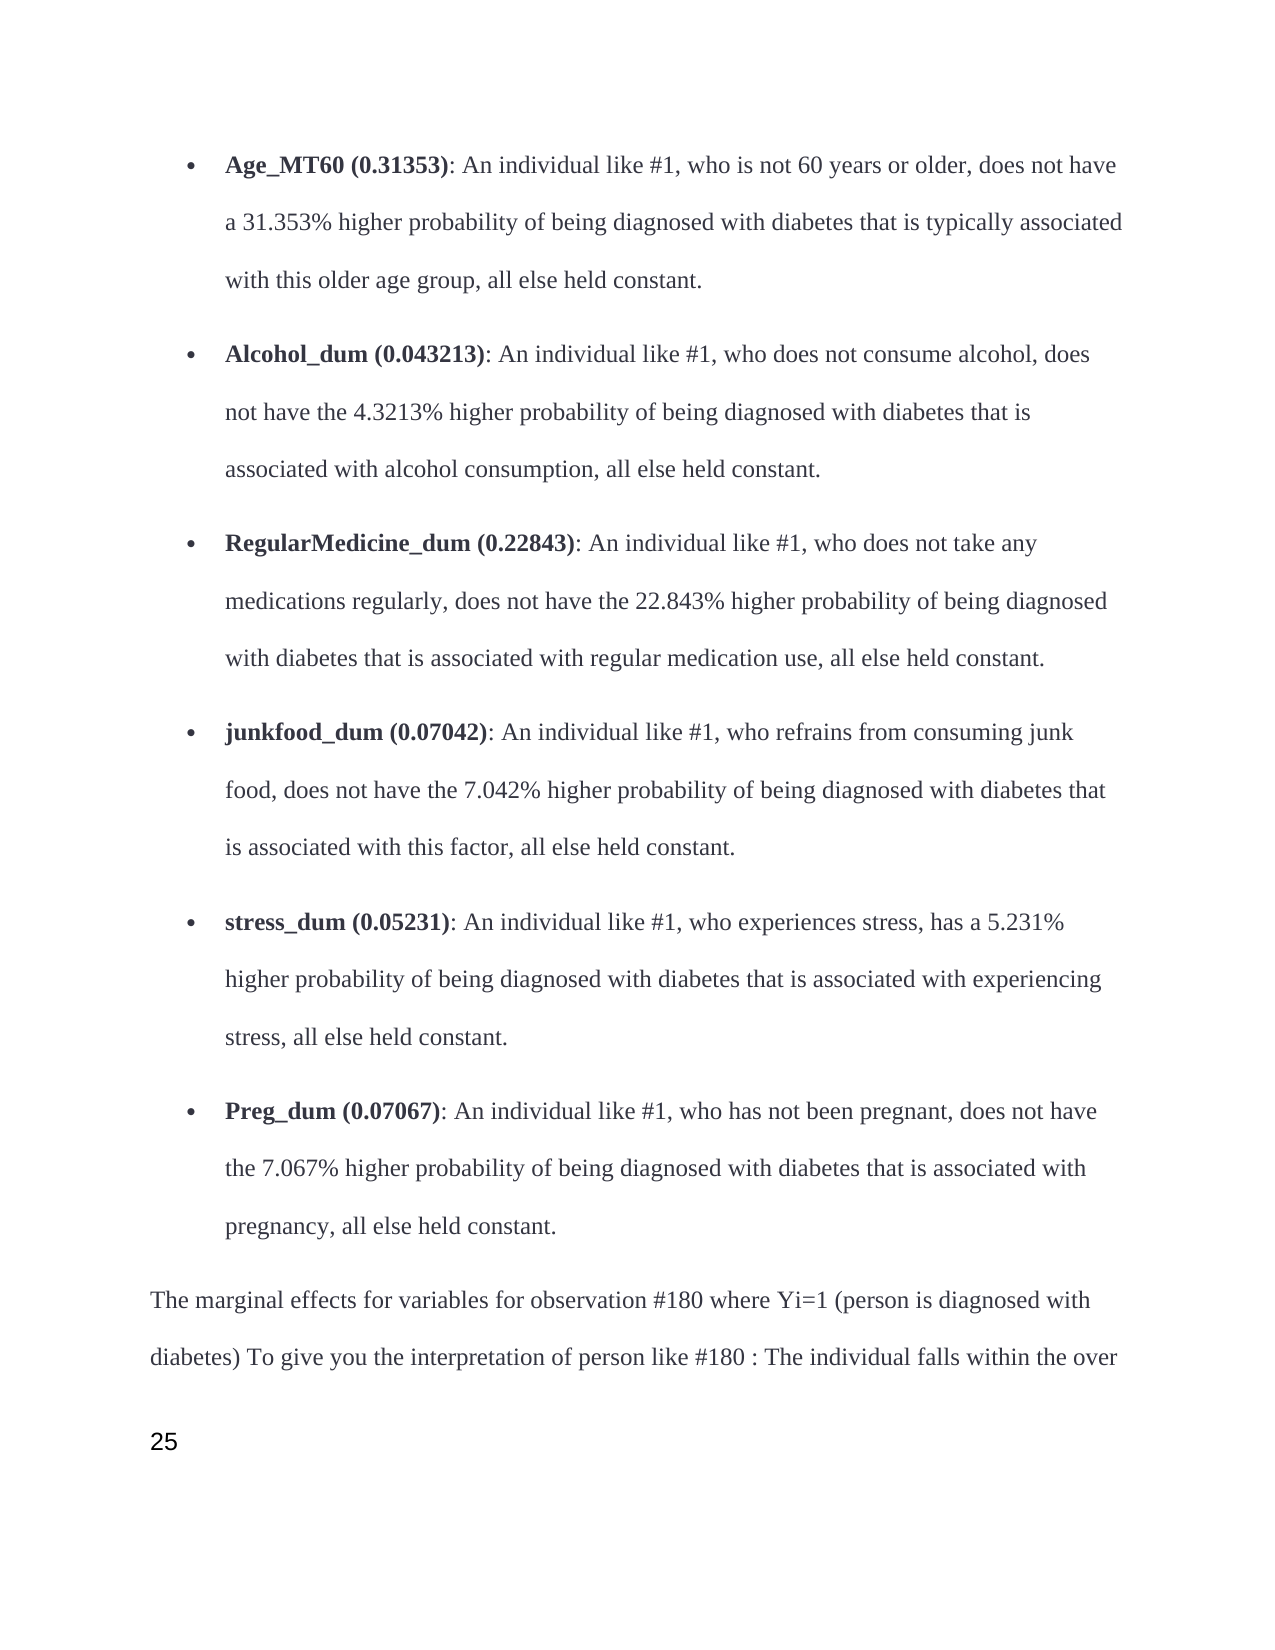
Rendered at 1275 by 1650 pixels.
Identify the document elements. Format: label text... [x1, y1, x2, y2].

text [150, 1285, 1125, 1371]
list junkfood_dum (0.07042): An individual like #1, who refrains from consuming junk food, does not have the 7.042% higher probability of being diagnosed with diabetes that is associated with this factor, all else held constant. [187, 717, 1125, 861]
list Age_MT60 (0.31353): An individual like #1, who is not 60 years or older, does not have a 31.353% higher probability of being diagnosed with diabetes that is typically associated with this older age group, all else held constant. [187, 150, 1125, 294]
list Preg_dum (0.07067): An individual like #1, who has not been pregnant, does not have the 7.067% higher probability of being diagnosed with diabetes that is associated with pregnancy, all else held constant. [187, 1096, 1125, 1239]
list Alcohol_dum (0.043213): An individual like #1, who does not consume alcohol, does not have the 4.3213% higher probability of being diagnosed with diabetes that is associated with alcohol consumption, all else held constant. [187, 339, 1125, 483]
list RegularMedicine_dum (0.22843): An individual like #1, who does not take any medications regularly, does not have the 22.843% higher probability of being diagnosed with diabetes that is associated with regular medication use, all else held constant. [187, 528, 1125, 672]
list stress_dum (0.05231): An individual like #1, who experiences stress, has a 5.231% higher probability of being diagnosed with diabetes that is associated with experiencing stress, all else held constant. [187, 907, 1125, 1050]
